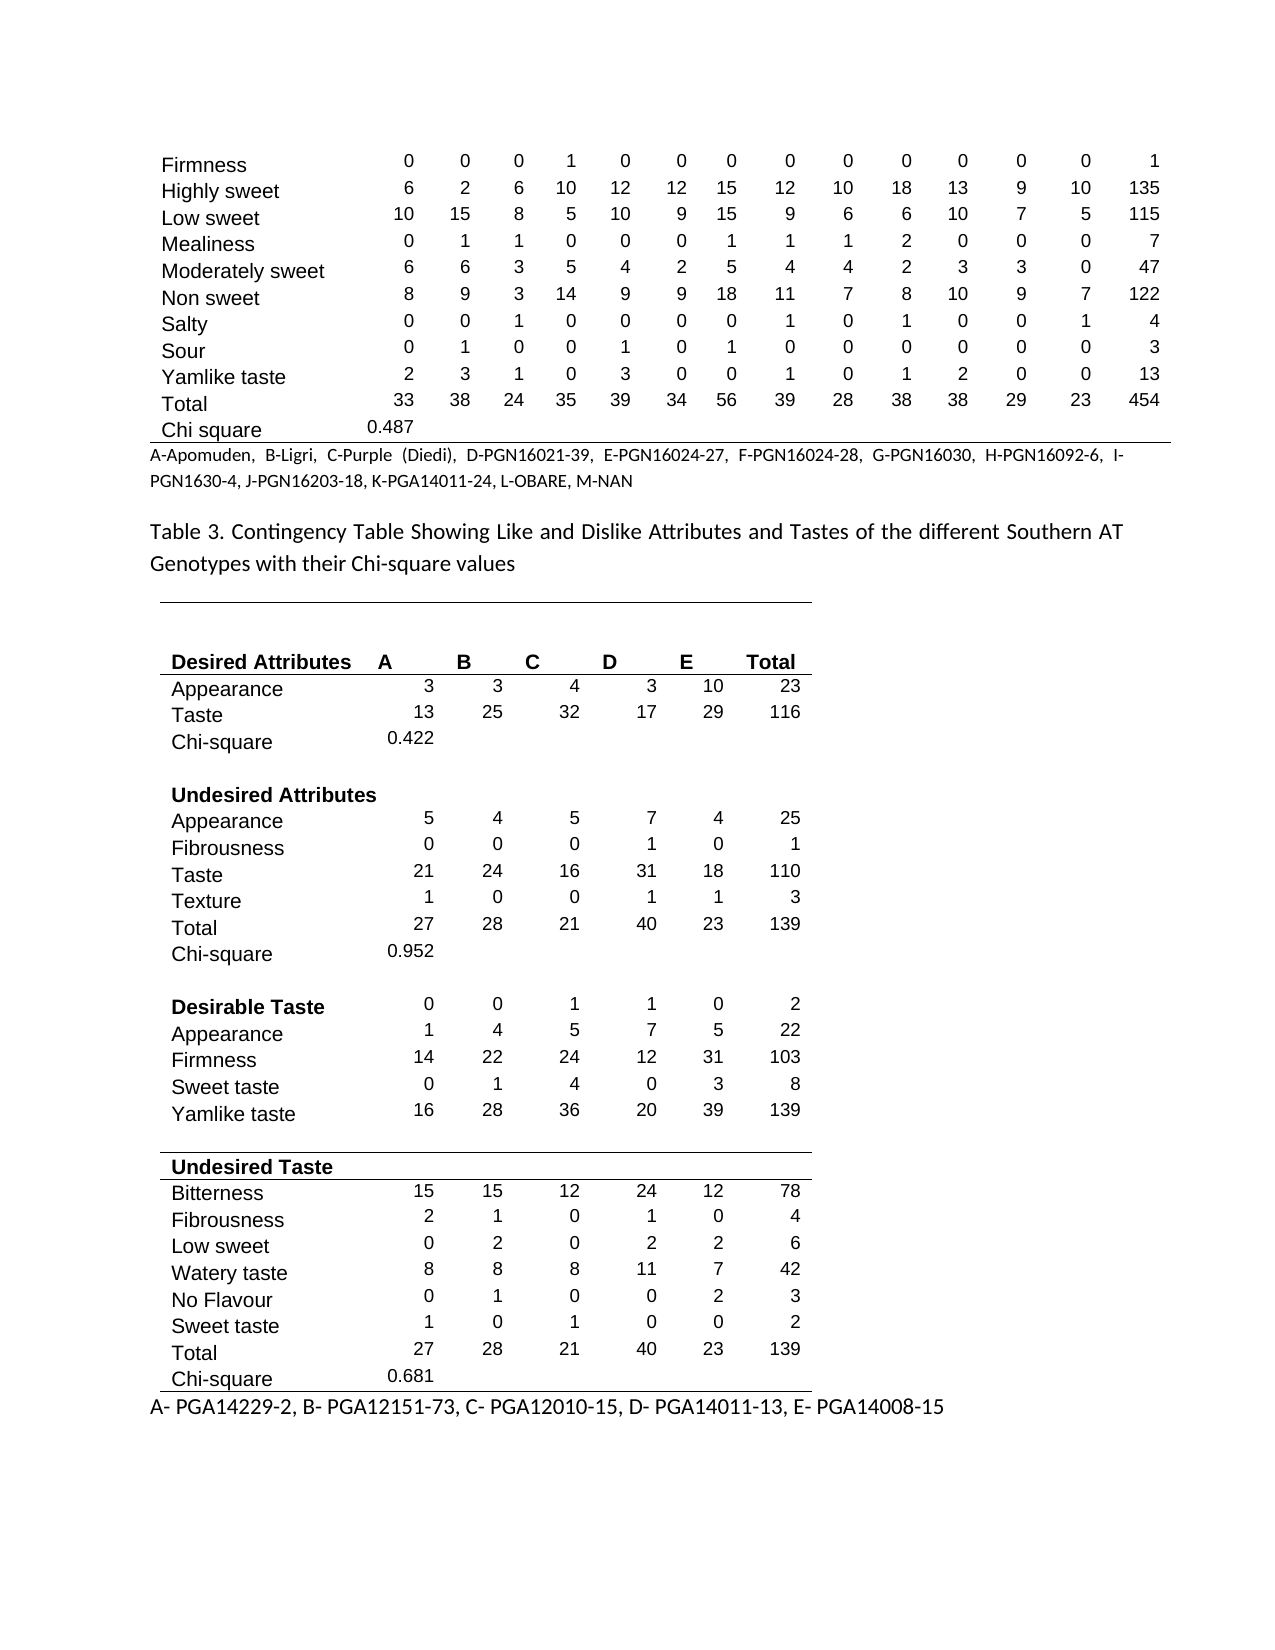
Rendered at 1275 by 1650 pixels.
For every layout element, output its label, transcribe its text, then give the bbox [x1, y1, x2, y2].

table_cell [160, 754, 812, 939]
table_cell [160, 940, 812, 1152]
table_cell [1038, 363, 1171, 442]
text Table 3. Contingency Table Showing Like and Dislike Attributes and Tastes of the different Southern AT Genotypes with their Chi-square values [150, 517, 1125, 577]
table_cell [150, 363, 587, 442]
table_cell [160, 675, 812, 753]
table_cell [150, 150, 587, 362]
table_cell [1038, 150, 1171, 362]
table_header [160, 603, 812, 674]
text A- PGA14229-2, B- PGA12151-73, C- PGA12010-15, D- PGA14011-13, E- PGA14008-15 [150, 1392, 1125, 1420]
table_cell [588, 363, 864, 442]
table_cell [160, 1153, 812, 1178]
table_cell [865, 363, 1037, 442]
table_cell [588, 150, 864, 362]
text A-Apomuden, B-Ligri, C-Purple (Diedi), D-PGN16021-39, E-PGN16024-27, F-PGN16024-28, G-PGN16030, H-PGN16092-6, I-PGN1630-4, J-PGN16203-18, K-PGA14011-24, L-OBARE, M-NAN [150, 443, 1125, 492]
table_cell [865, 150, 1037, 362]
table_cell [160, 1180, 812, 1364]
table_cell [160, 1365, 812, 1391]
